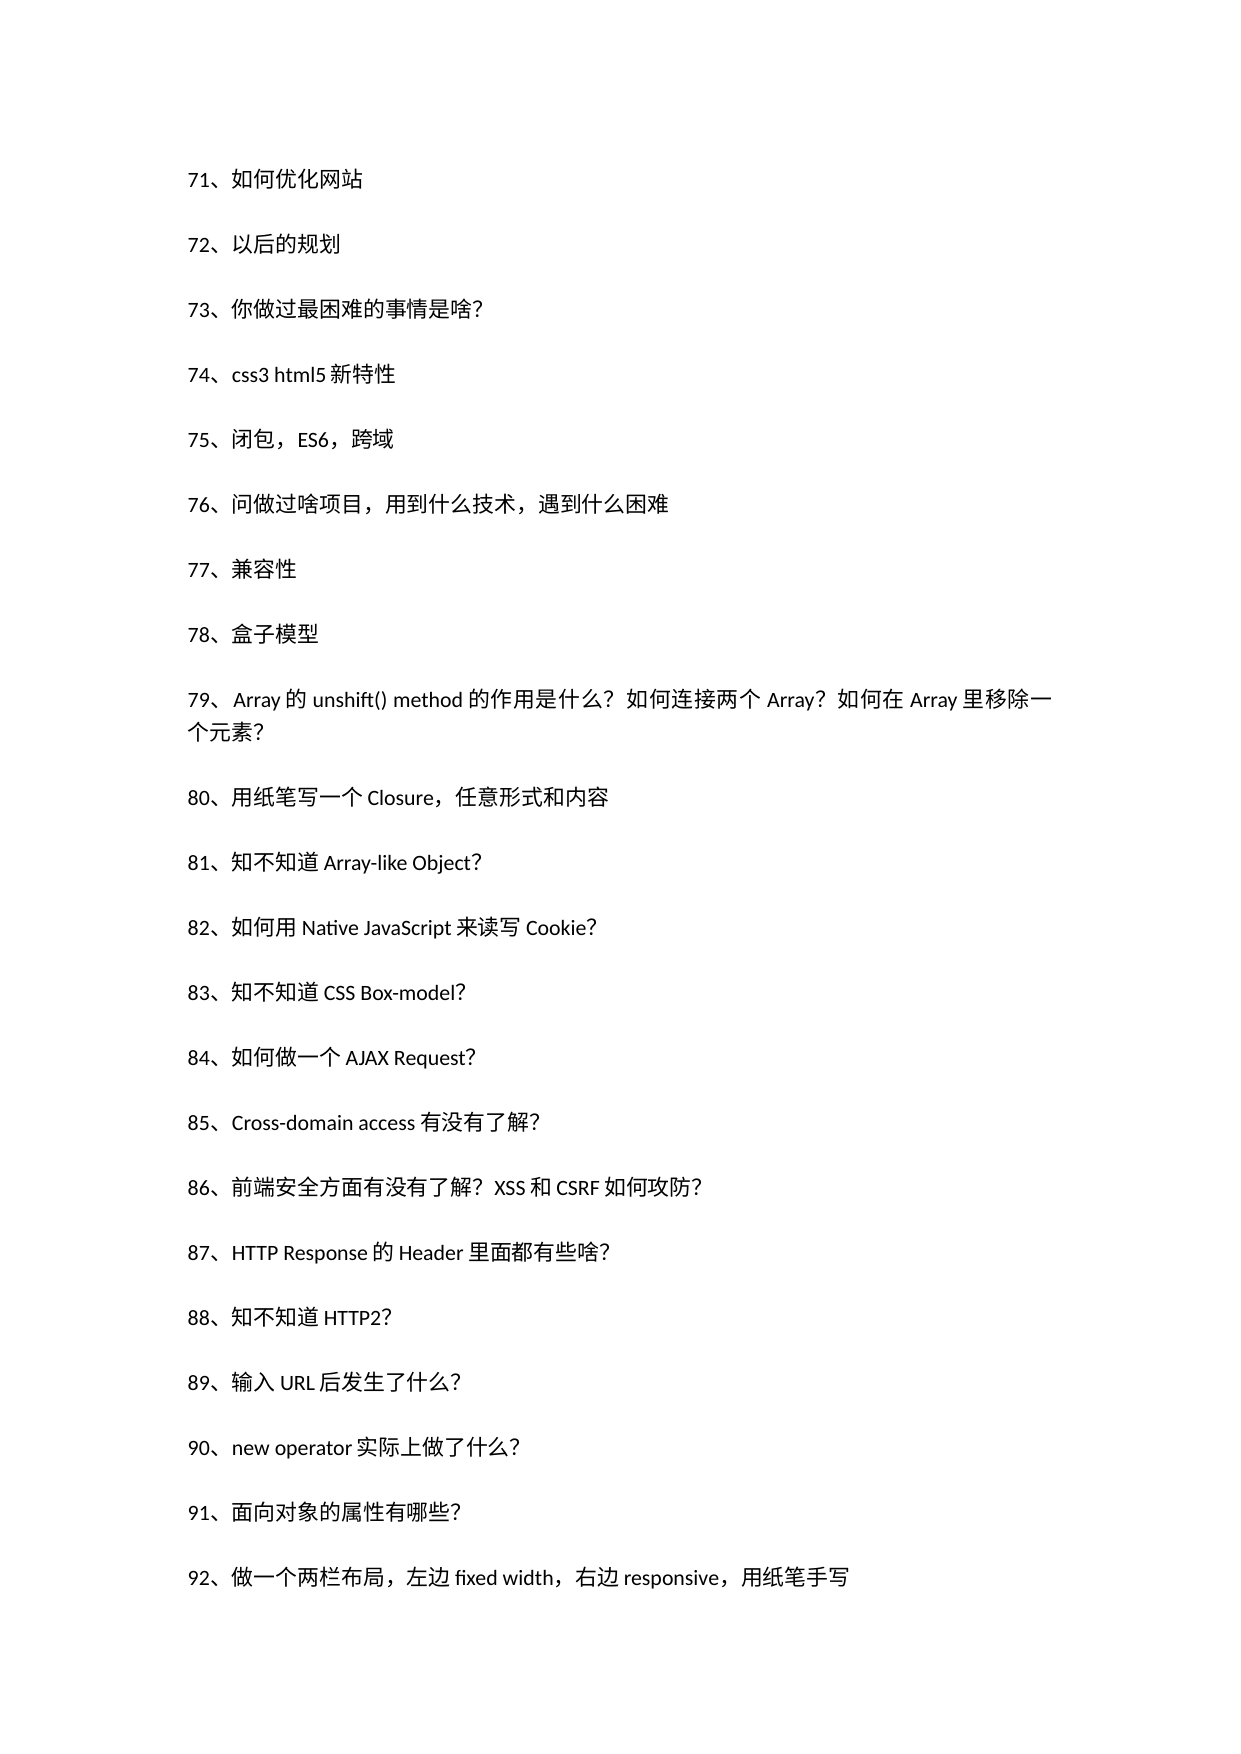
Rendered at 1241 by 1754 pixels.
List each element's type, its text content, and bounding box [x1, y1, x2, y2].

text 73、你做过最困难的事情是啥？ [187, 292, 1053, 324]
text 90、new operator实际上做了什么？ [187, 1429, 1053, 1462]
text 81、知不知道Array-like Object？ [187, 844, 1053, 877]
text 85、Cross-domain access有没有了解？ [187, 1104, 1053, 1137]
text 79、Array的unshift() method的作用是什么？如何连接两个Array？如何在Array里移除一个元素？ [187, 682, 1053, 747]
text 75、闭包，ES6，跨域 [187, 422, 1053, 454]
text 77、兼容性 [187, 552, 1053, 584]
text 86、前端安全方面有没有了解？XSS和CSRF如何攻防？ [187, 1169, 1053, 1202]
text 88、知不知道HTTP2？ [187, 1299, 1053, 1332]
text 91、面向对象的属性有哪些？ [187, 1494, 1053, 1527]
text 87、HTTP Response的Header里面都有些啥？ [187, 1234, 1053, 1267]
text 71、如何优化网站 [187, 162, 1053, 194]
text 72、以后的规划 [187, 227, 1053, 259]
text 74、css3 html5新特性 [187, 357, 1053, 389]
text 84、如何做一个AJAX Request？ [187, 1039, 1053, 1072]
text 80、用纸笔写一个Closure，任意形式和内容 [187, 779, 1053, 812]
text 78、盒子模型 [187, 617, 1053, 649]
text 76、问做过啥项目，用到什么技术，遇到什么困难 [187, 487, 1053, 519]
text 92、做一个两栏布局，左边fixed width，右边responsive，用纸笔手写 [187, 1559, 1053, 1592]
text 82、如何用Native JavaScript来读写Cookie？ [187, 909, 1053, 942]
text 83、知不知道CSS Box-model？ [187, 974, 1053, 1007]
text 89、输入URL后发生了什么？ [187, 1364, 1053, 1397]
